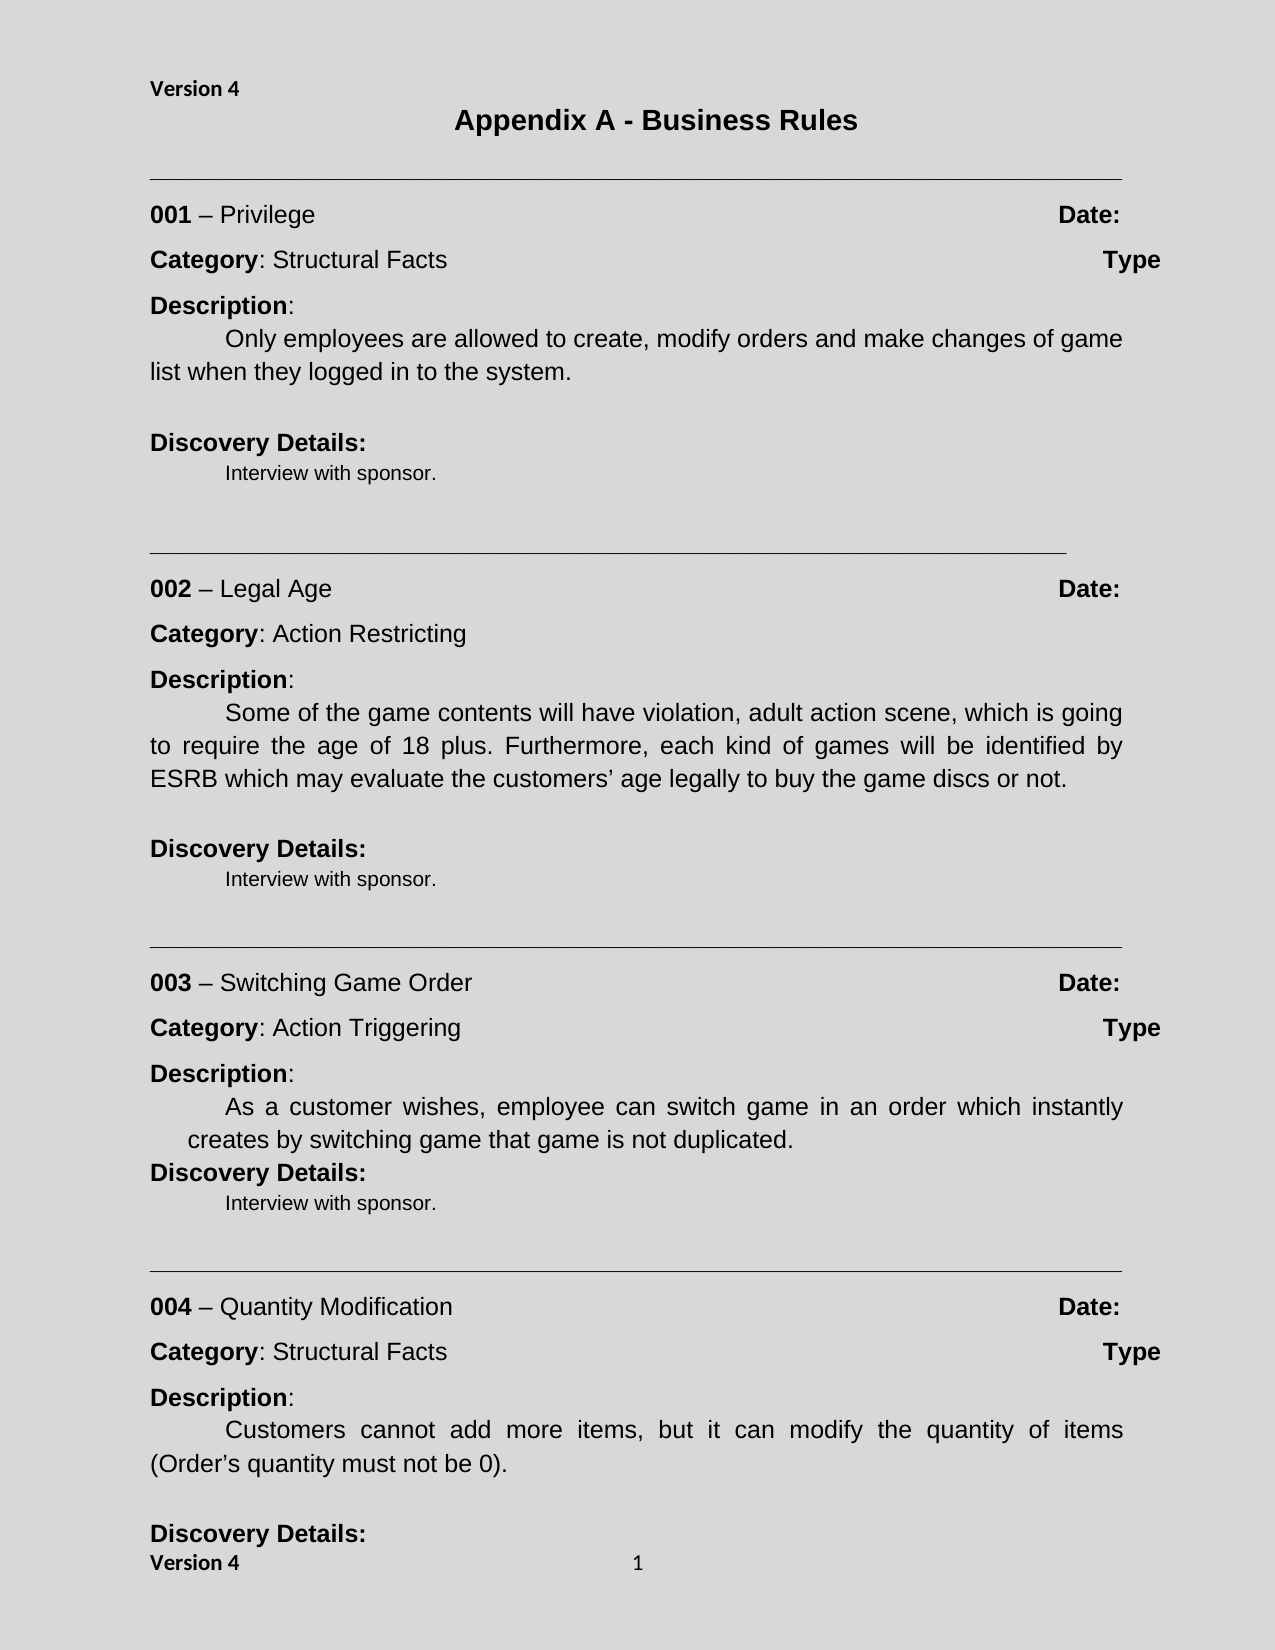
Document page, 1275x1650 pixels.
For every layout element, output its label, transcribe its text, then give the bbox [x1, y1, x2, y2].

list Description: [150, 1382, 1125, 1411]
list ______________________________________________________________________ [150, 922, 1125, 951]
list Category: Structural Facts Type: Dynamic [150, 246, 1125, 274]
list Customers cannot add more items, but it can modify the quantity of items (Order’s quantity must not be 0). [150, 1416, 1125, 1477]
list Some of the game contents will have violation, adult action scene, which is going to require the age of 18 plus. Furthermore, each kind of games will be identified by ESRB which may evaluate the customers’ age legally to buy the game discs or not. [150, 698, 1125, 792]
list __________________________________________________________________ [150, 528, 1125, 557]
list Discovery Details: [150, 834, 1125, 863]
list Category: Action Restricting Type: Static [150, 619, 1125, 648]
list As a customer wishes, employee can switch game in an order which instantly creates by switching game that game is not duplicated. [187, 1092, 1125, 1154]
list ______________________________________________________________________ [150, 1246, 1125, 1275]
list Category: Structural Facts Type: Dynamic [150, 1337, 1125, 1366]
list Description: [150, 665, 1125, 693]
list ______________________________________________________________________ [150, 154, 1125, 183]
text Business Rules [187, 103, 1125, 137]
list Interview with sponsor. [150, 461, 1125, 484]
list Interview with sponsor. [150, 867, 1125, 891]
list Discovery Details: [150, 1158, 1125, 1187]
list Interview with sponsor. [150, 1191, 1125, 1215]
list 001 – Privilege Date: Jun 07, 2020 [150, 200, 1125, 229]
list 003 – Switching Game Order Date: Jun 07, 2020 [150, 968, 1125, 997]
list Category: Action Triggering Type: Dynamic [150, 1013, 1125, 1042]
list 004 – Quantity Modification Date: Jun 07, 2020 [150, 1291, 1125, 1320]
list 002 – Legal Age Date: Jun 07, 2020 [150, 574, 1125, 602]
list Discovery Details: [150, 428, 1125, 456]
list Description: [150, 1059, 1125, 1088]
list Description: [150, 291, 1125, 320]
list Discovery Details: [150, 1519, 1125, 1548]
list Only employees are allowed to create, modify orders and make changes of game list when they logged in to the system. [150, 324, 1125, 386]
